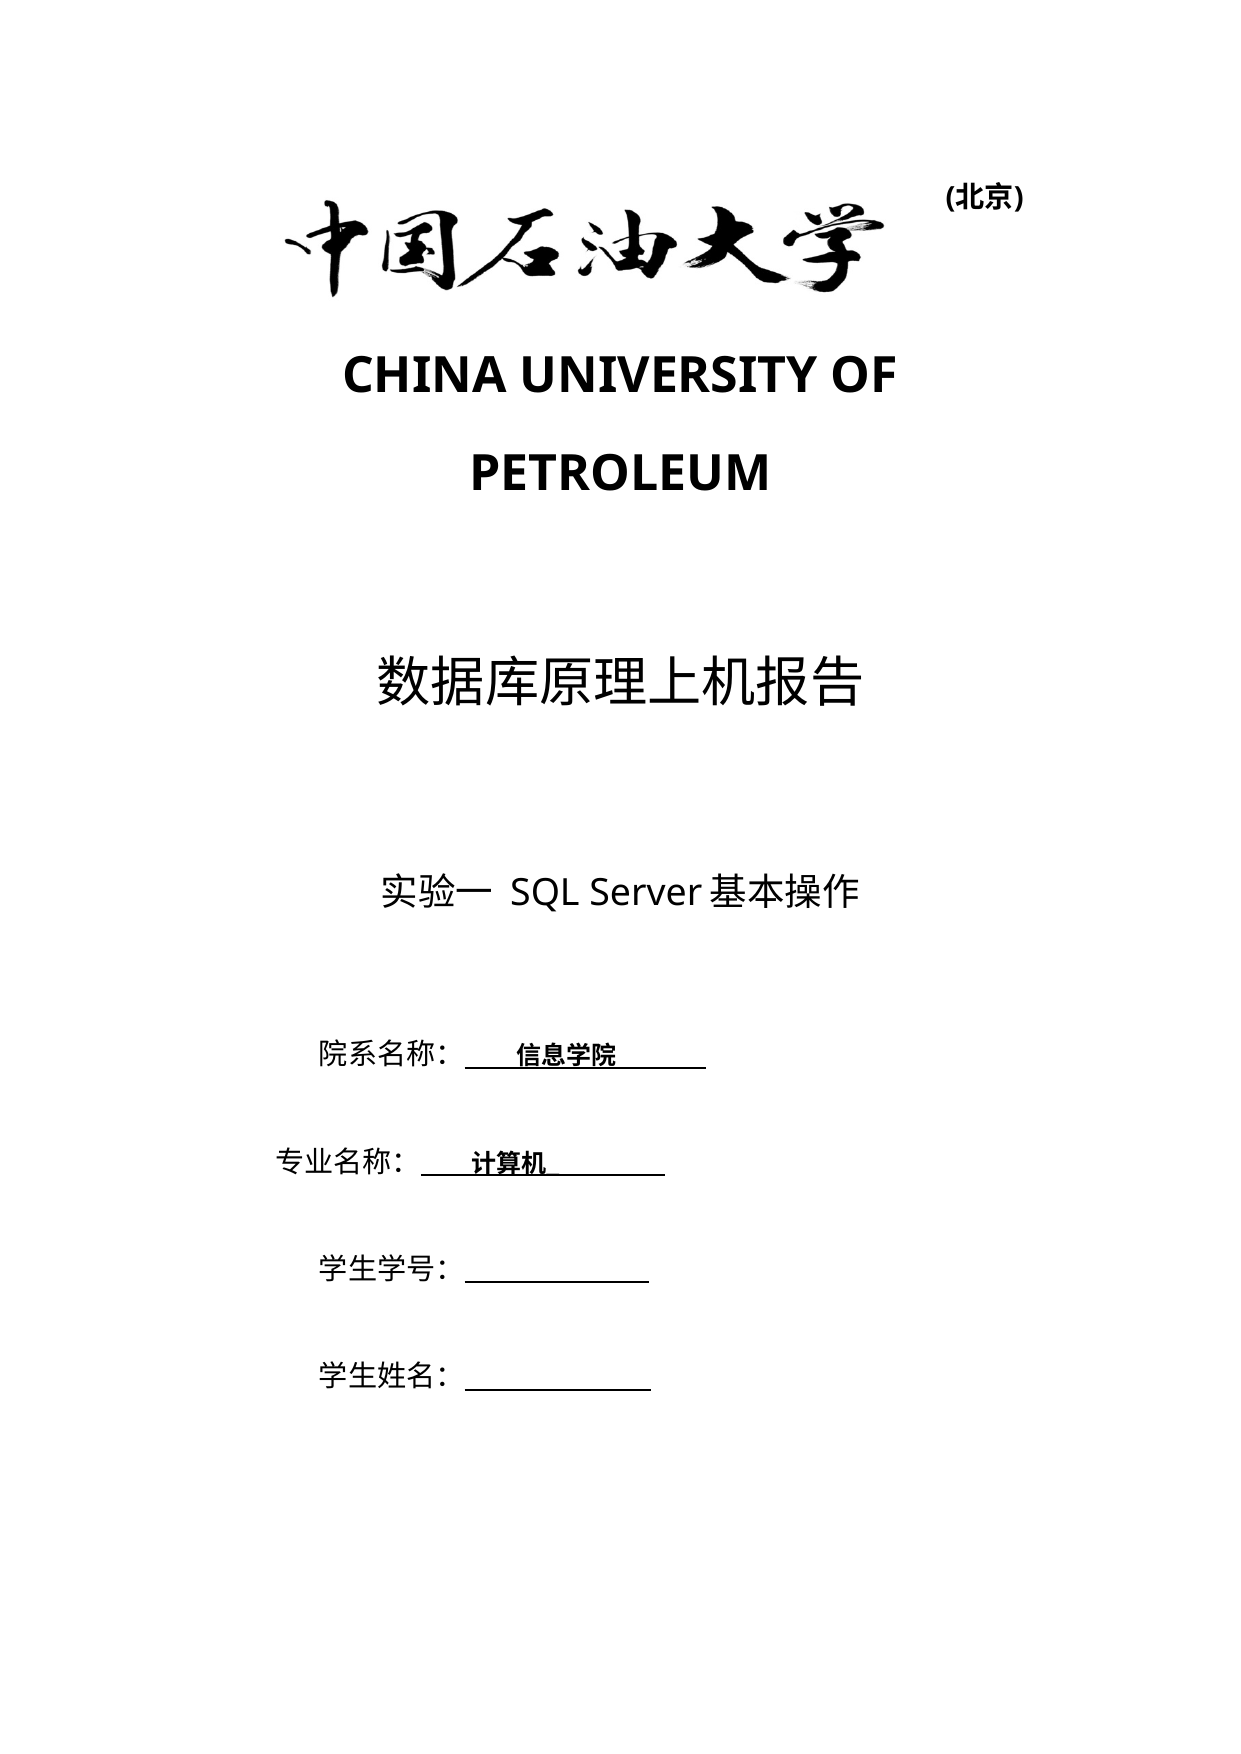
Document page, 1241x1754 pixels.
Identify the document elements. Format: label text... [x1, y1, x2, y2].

picture [268, 169, 907, 326]
text 数据库原理上机报告 [187, 629, 1053, 727]
text 专业名称： 计算机_ [187, 1127, 1053, 1192]
text (北京) [187, 162, 1023, 227]
text 实验一 SQL Server基本操作 [187, 857, 1053, 922]
text 院系名称： 信息学院 [306, 1019, 1053, 1084]
text 学生姓名： [293, 1341, 1053, 1406]
text 学生学号： [306, 1234, 1053, 1299]
subtitle OF PETROLEUM [187, 324, 1053, 519]
